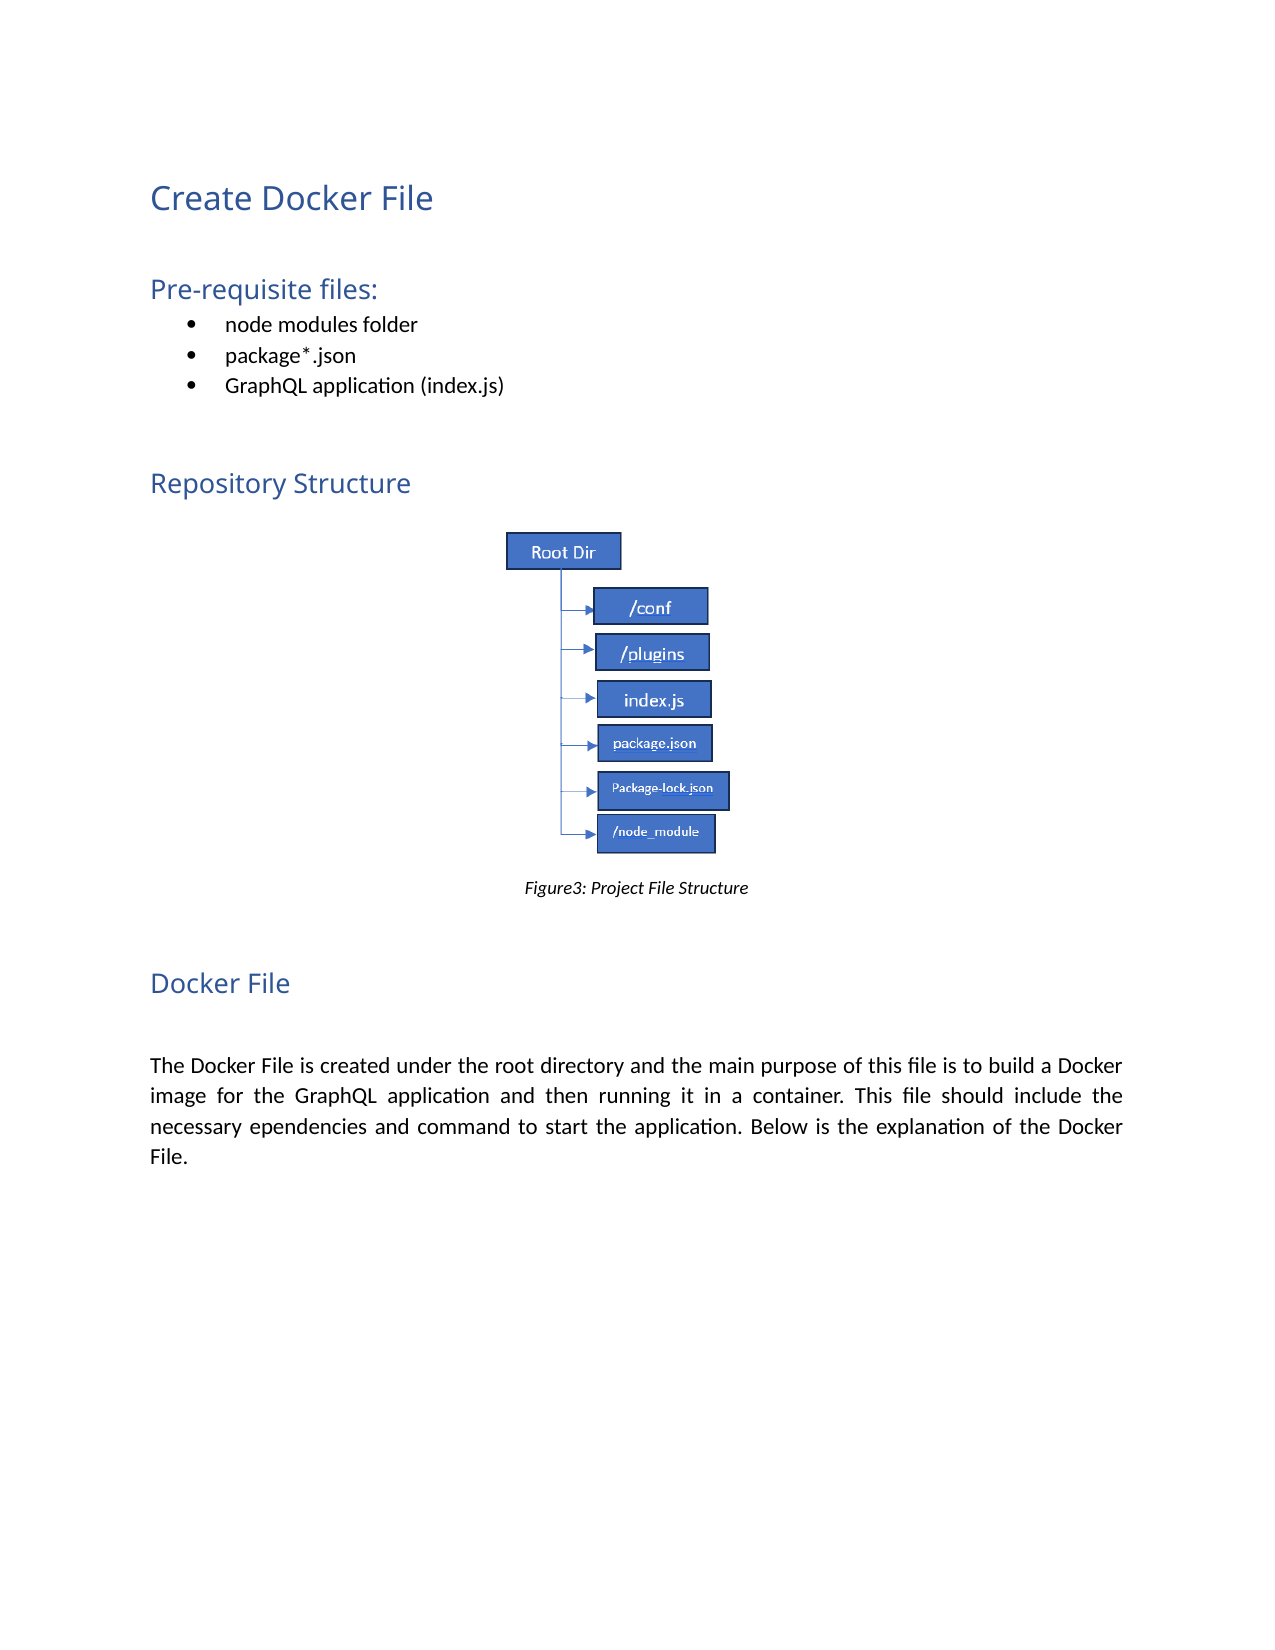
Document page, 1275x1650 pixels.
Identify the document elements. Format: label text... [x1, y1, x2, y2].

subtitle Pre-requisite files: [150, 271, 1125, 308]
list package*.json [187, 341, 1125, 369]
subtitle Docker File [150, 965, 1125, 1002]
text The Docker File is created under the root directory and the main purpose of this file is to build a Docker image for the GraphQL application and then running it in a container. This file should include the necessary ependencies and command to start the application. Below is the explanation of the Docker File. [150, 1051, 1125, 1170]
subtitle Repository Structure [150, 465, 1125, 502]
list node modules folder [187, 311, 1125, 339]
picture [471, 504, 804, 877]
list GraphQL application (index.js) [187, 371, 1125, 399]
text Figure3: Project File Structure [150, 876, 1125, 899]
subtitle Create Docker File [150, 175, 1125, 220]
